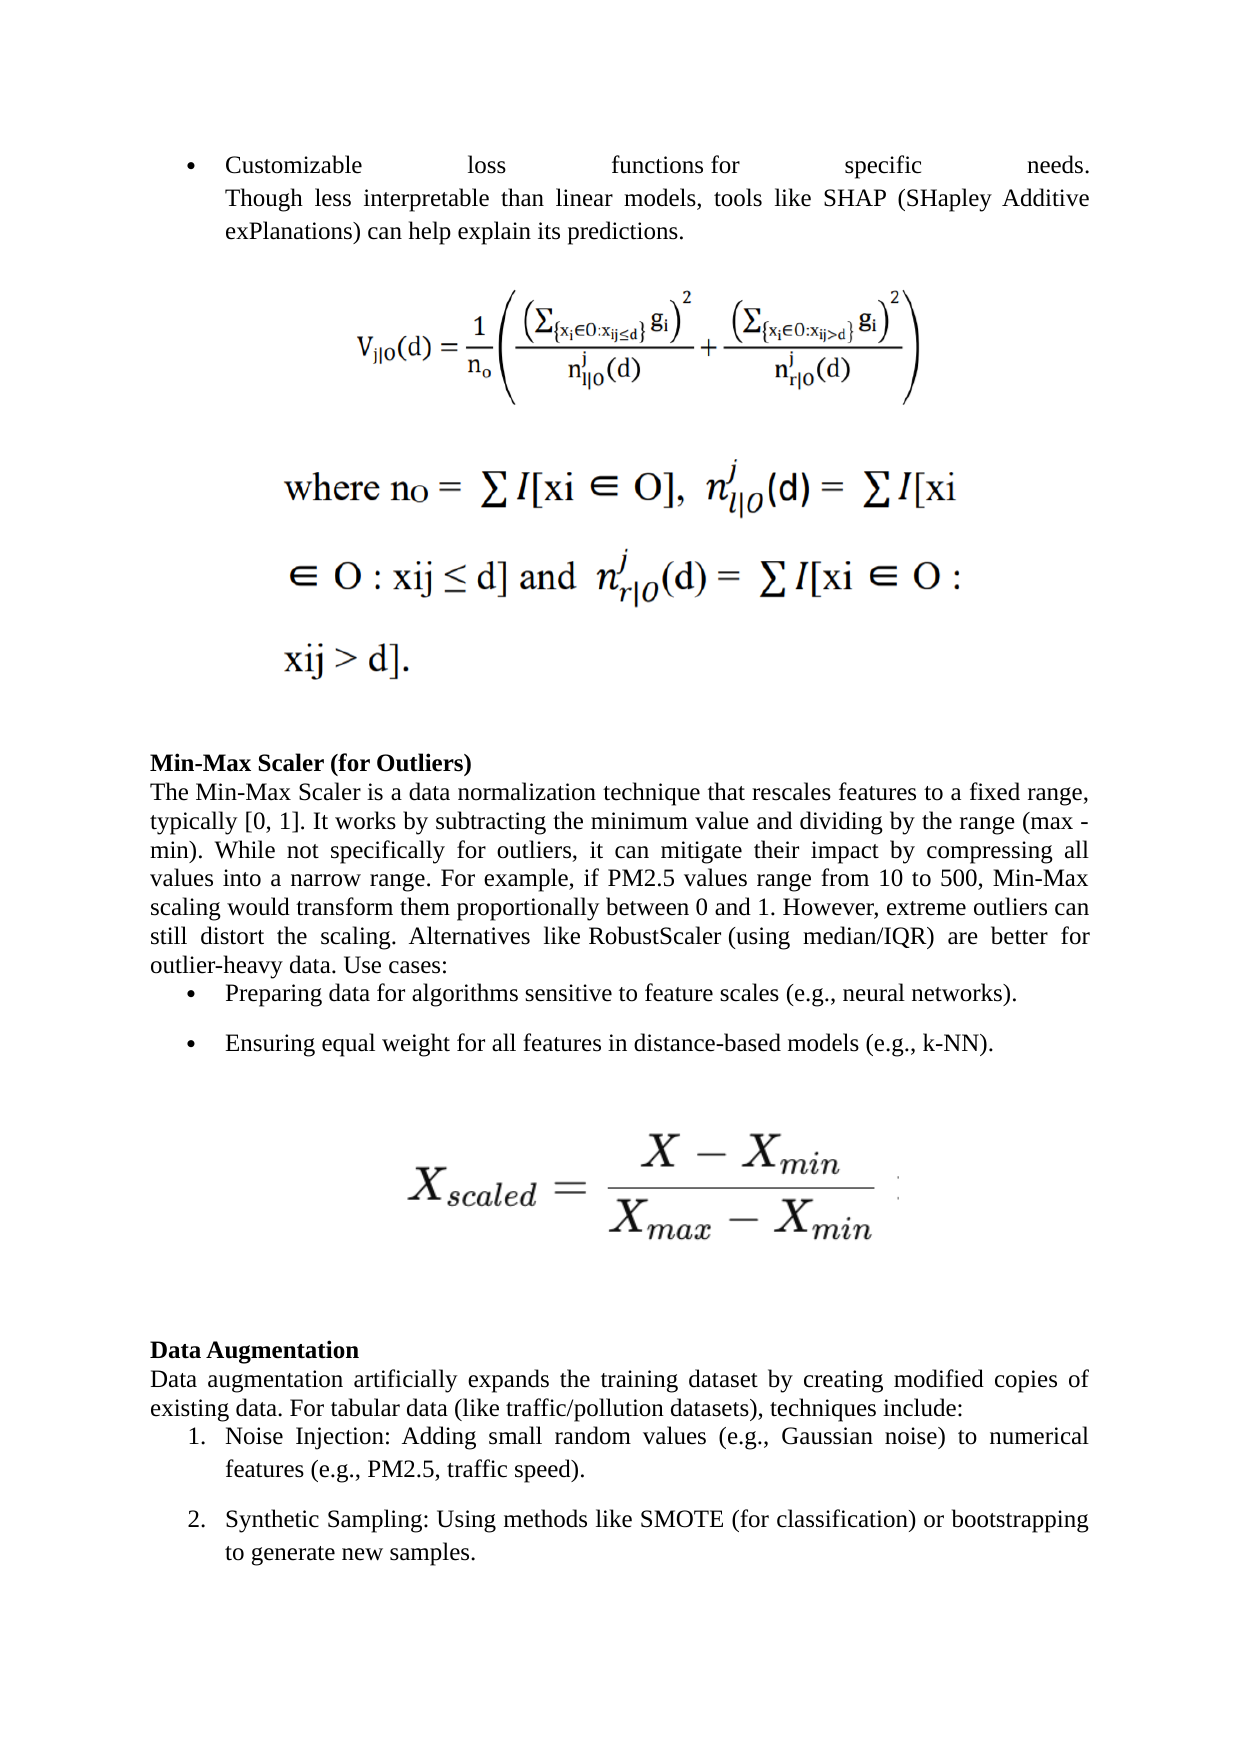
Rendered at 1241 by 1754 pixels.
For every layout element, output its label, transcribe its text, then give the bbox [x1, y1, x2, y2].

list Synthetic Sampling: Using methods like SMOTE (for classification) or bootstrapping to generate new samples. [187, 1504, 1090, 1566]
text Data augmentation artificially expands the training dataset by creating modified copies of existing data. For tabular data (like traffic/pollution datasets), techniques include: [150, 1364, 1090, 1421]
list Preparing data for algorithms sensitive to feature scales (e.g., neural networks). [187, 978, 1090, 1007]
text Data Augmentation [150, 1335, 1090, 1364]
list Customizable loss functions for specific needs. Though less interpretable than linear models, tools like SHAP (SHapley Additive exPlanations) can help explain its predictions. [187, 150, 1090, 245]
list Noise Injection: Adding small random values (e.g., Gaussian noise) to numerical features (e.g., PM2.5, traffic speed). [187, 1421, 1090, 1483]
text Min-Max Scaler (for Outliers) [150, 748, 1090, 777]
list Ensuring equal weight for all features in distance-based models (e.g., k-NN). [187, 1028, 1090, 1057]
picture [356, 1094, 899, 1286]
text The Min-Max Scaler is a data normalization technique that rescales features to a fixed range, typically [0, 1]. It works by subtracting the minimum value and dividing by the range (max - min). While not specifically for outliers, it can mitigate their impact by compressing all values into a narrow range. For example, if PM2.5 values range from 10 to 500, Min-Max scaling would transform them proportionally between 0 and 1. However, extreme outliers can still distort the scaling. Alternatives like RobustScaler (using median/IQR) are better for outlier-heavy data. Use cases: [150, 777, 1090, 978]
picture [275, 281, 979, 699]
